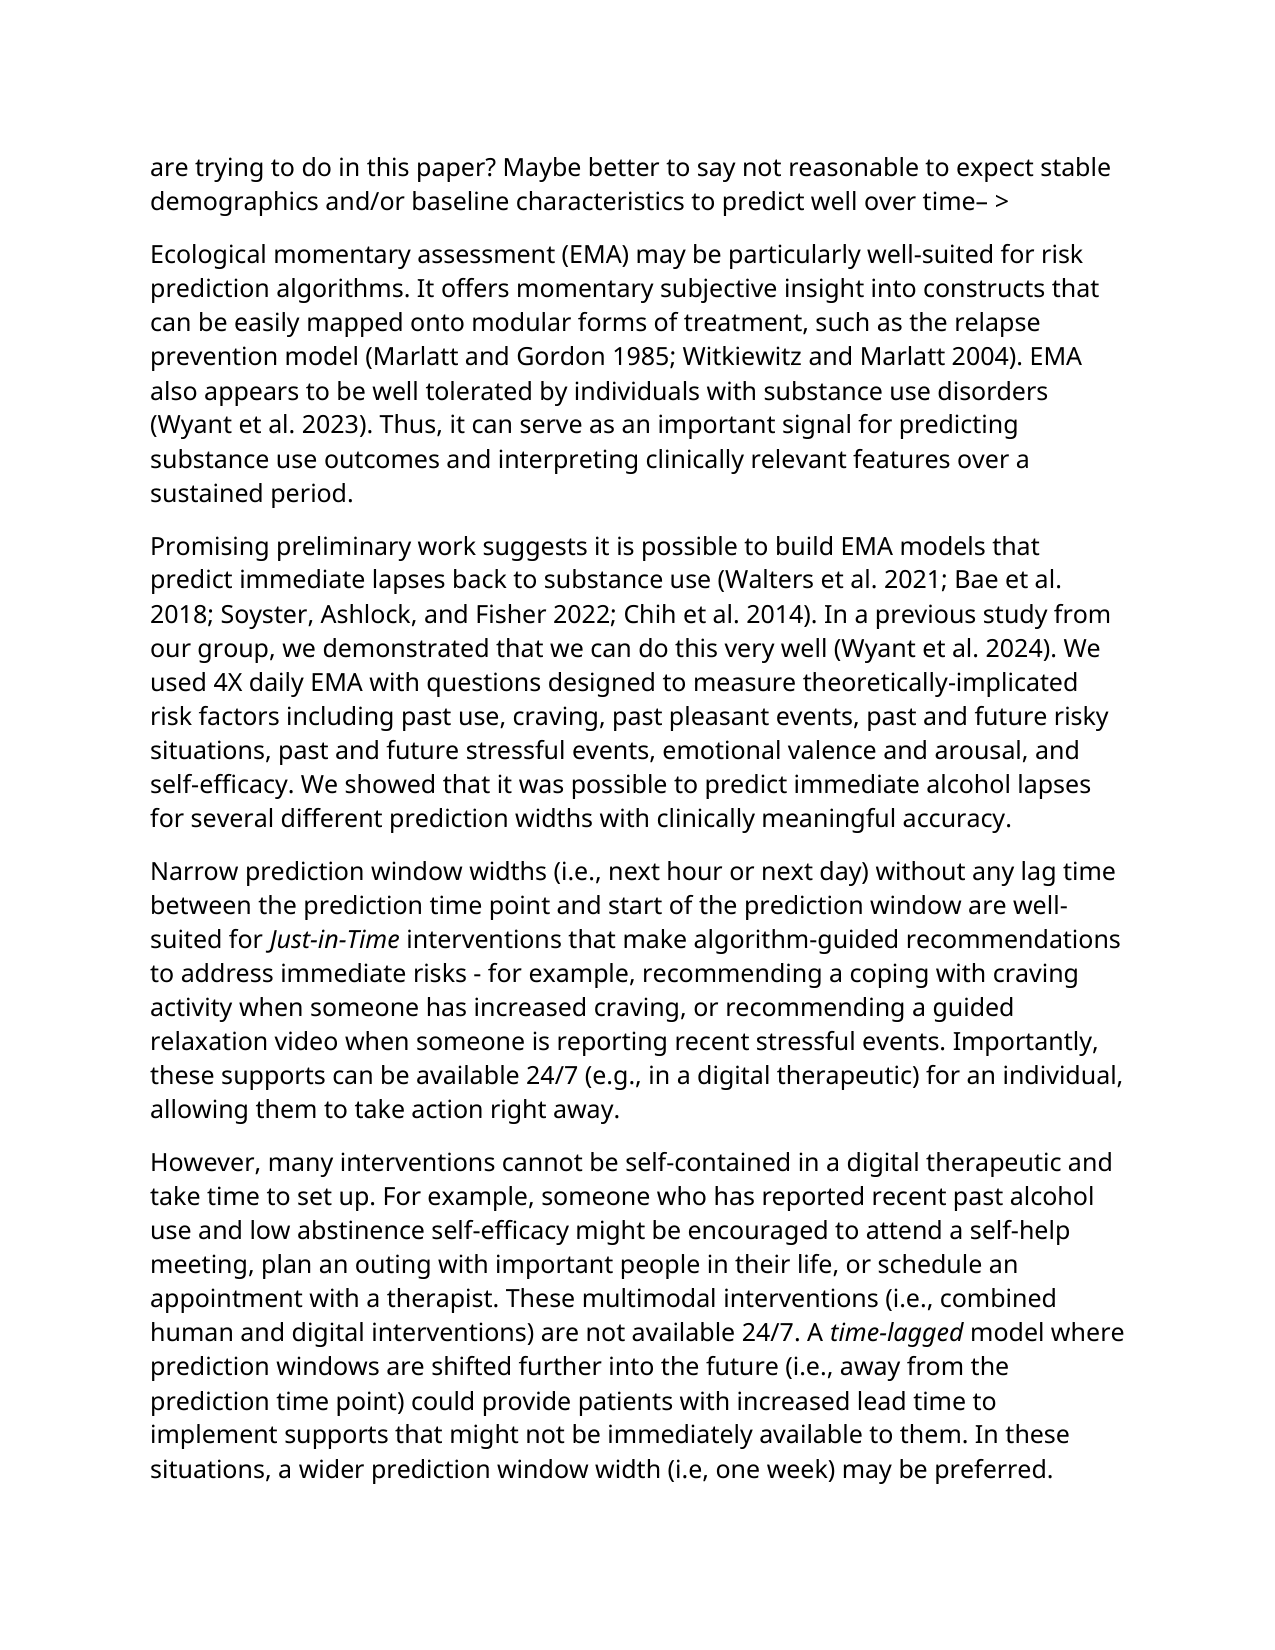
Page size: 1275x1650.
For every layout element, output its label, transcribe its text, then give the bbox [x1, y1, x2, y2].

text Ecological momentary assessment (EMA) may be particularly well-suited for risk prediction algorithms. It offers momentary subjective insight into constructs that can be easily mapped onto modular forms of treatment, such as the relapse prevention model (Marlatt and Gordon 1985; Witkiewitz and Marlatt 2004). EMA also appears to be well tolerated by individuals with substance use disorders (Wyant et al. 2023). Thus, it can serve as an important signal for predicting substance use outcomes and interpreting clinically relevant features over a sustained period. [150, 237, 1125, 509]
text Promising preliminary work suggests it is possible to build EMA models that predict immediate lapses back to substance use (Walters et al. 2021; Bae et al. 2018; Soyster, Ashlock, and Fisher 2022; Chih et al. 2014). In a previous study from our group, we demonstrated that we can do this very well (Wyant et al. 2024). We used 4X daily EMA with questions designed to measure theoretically-implicated risk factors including past use, craving, past pleasant events, past and future risky situations, past and future stressful events, emotional valence and arousal, and self-efficacy. We showed that it was possible to predict immediate alcohol lapses for several different prediction widths with clinically meaningful accuracy. [150, 528, 1125, 835]
text Narrow prediction window widths (i.e., next hour or next day) without any lag time between the prediction time point and start of the prediction window are well-suited for Just-in-Time interventions that make algorithm-guided recommendations to address immediate risks - for example, recommending a coping with craving activity when someone has increased craving, or recommending a guided relaxation video when someone is reporting recent stressful events. Importantly, these supports can be available 24/7 (e.g., in a digital therapeutic) for an individual, allowing them to take action right away. [150, 853, 1125, 1126]
